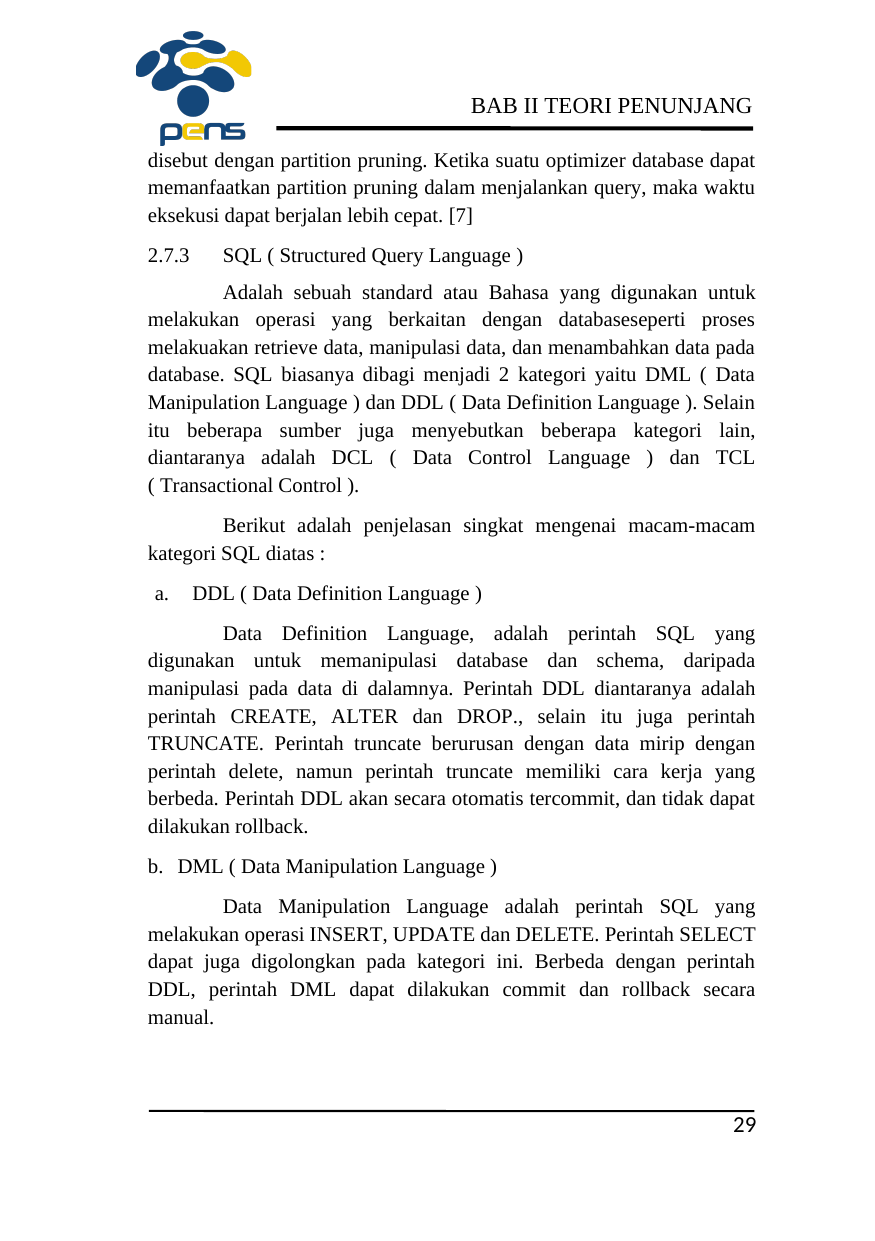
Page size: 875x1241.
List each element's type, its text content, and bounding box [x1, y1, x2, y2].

text DML ( Data Manipulation Language ) [148, 854, 756, 878]
text Adalah sebuah standard atau Bahasa yang digunakan untuk melakukan operasi yang berkaitan dengan databaseseperti proses melakuakan retrieve data, manipulasi data, dan menambahkan data pada database. SQL biasanya dibagi menjadi 2 kategori yaitu DML ( Data Manipulation Language ) dan DDL ( Data Definition Language ). Selain itu beberapa sumber juga menyebutkan beberapa kategori lain, diantaranya adalah DCL ( Data Control Language ) dan TCL ( Transactional Control ). [148, 279, 756, 497]
text Data Definition Language, adalah perintah SQL yang digunakan untuk memanipulasi database dan schema, daripada manipulasi pada data di dalamnya. Perintah DDL diantaranya adalah perintah CREATE, ALTER dan DROP., selain itu juga perintah TRUNCATE. Perintah truncate berurusan dengan data mirip dengan perintah delete, namun perintah truncate memiliki cara kerja yang berbeda. Perintah DDL akan secara otomatis tercommit, dan tidak dapat dilakukan rollback. [148, 621, 756, 838]
text Berikut adalah penjelasan singkat mengenai macam-macam kategori SQL diatas : [148, 513, 756, 564]
text Data Manipulation Language adalah perintah SQL yang melakukan operasi INSERT, UPDATE dan DELETE. Perintah SELECT dapat juga digolongkan pada kategori ini. Berbeda dengan perintah DDL, perintah DML dapat dilakukan commit dan rollback secara manual. [148, 894, 756, 1029]
list DDL ( Data Definition Language ) [154, 581, 756, 605]
picture [136, 31, 252, 146]
text SQL ( Structured Query Language ) [148, 243, 756, 267]
